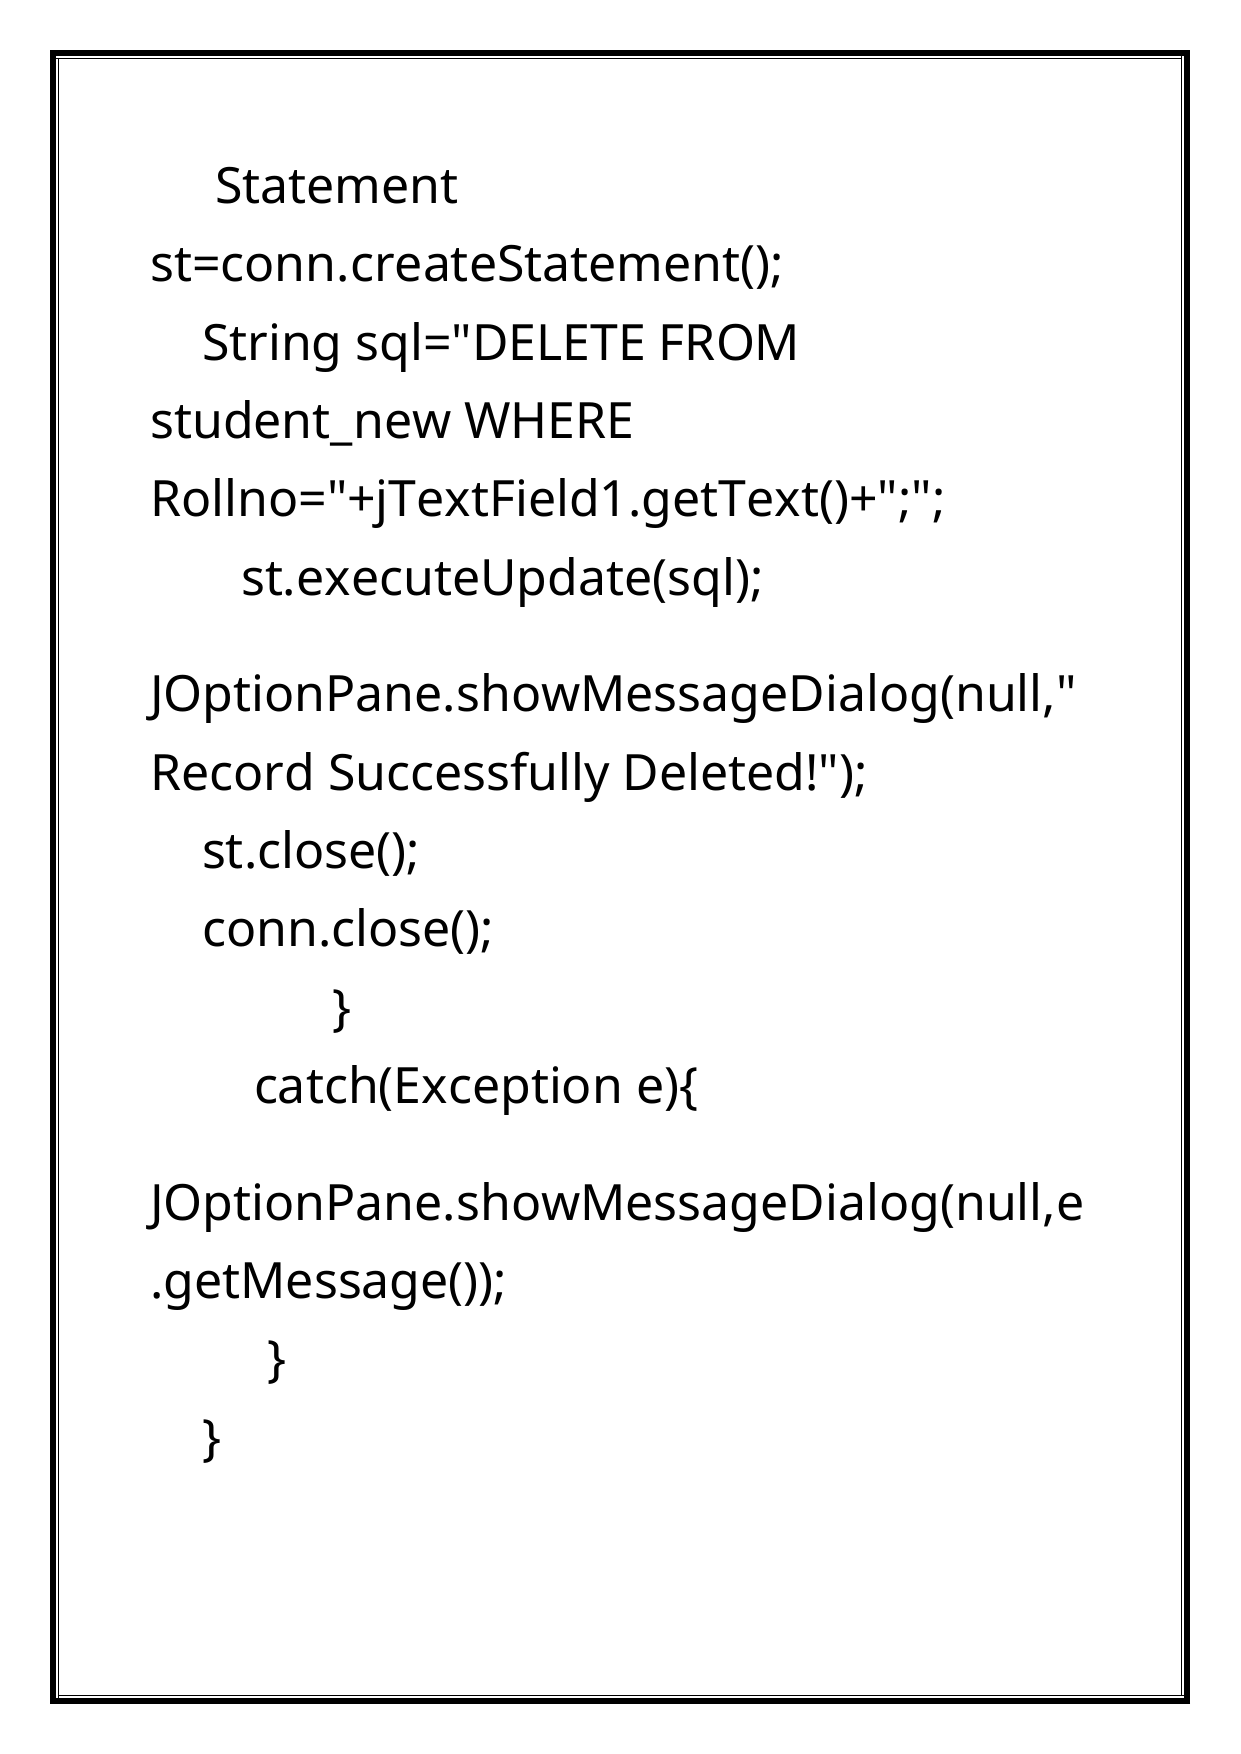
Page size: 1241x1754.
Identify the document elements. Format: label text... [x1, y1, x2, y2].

text } [150, 1401, 1090, 1469]
text catch(Exception e){ [150, 1050, 1090, 1118]
text st.executeUpdate(sql); [150, 542, 1090, 610]
text } [150, 1323, 1090, 1391]
text JOptionPane.showMessageDialog(null,"Record Successfully Deleted!"); [150, 620, 1090, 805]
text Statement st=conn.createStatement(); [150, 150, 1090, 296]
text } [150, 972, 1090, 1040]
text String sql="DELETE FROM student_new WHERE Rollno="+jTextField1.getText()+";"; [150, 307, 1090, 531]
text conn.close(); [150, 893, 1090, 961]
text JOptionPane.showMessageDialog(null,e.getMessage()); [150, 1128, 1090, 1313]
text st.close(); [150, 815, 1090, 883]
